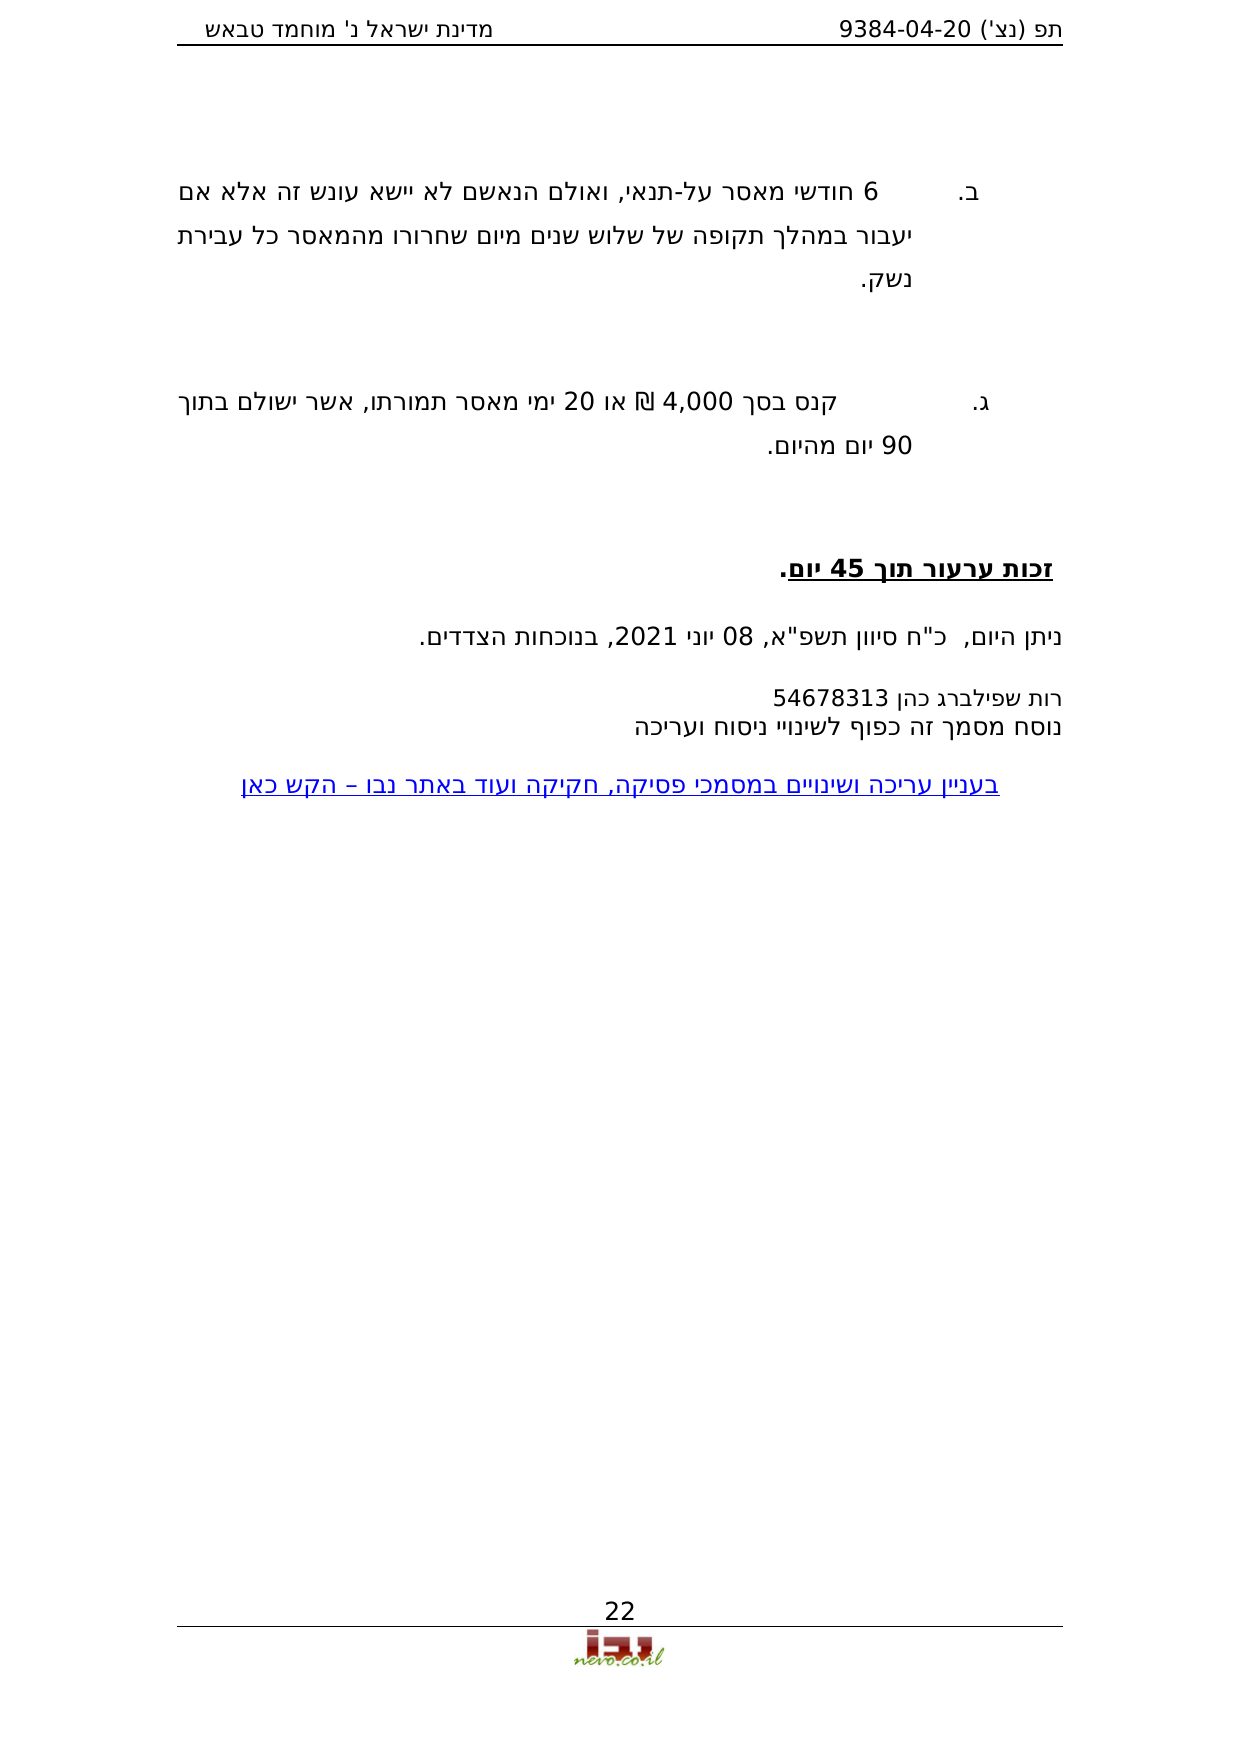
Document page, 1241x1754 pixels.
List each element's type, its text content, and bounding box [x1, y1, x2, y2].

text ב. 6 חודשי מאסר על-תנאי, ואולם הנאשם לא יישא עונש זה אלא אם יעבור במהלך תקופה של שלוש שנים מיום שחרורו מהמאסר כל עבירת נשק. [177, 177, 988, 294]
text ניתן היום, כ"ח סיוון תשפ"א, 08 יוני 2021, בנוכחות הצדדים. [177, 622, 1063, 652]
picture [574, 1629, 666, 1667]
text 5129371זכות ערעור תוך 45 יום. [177, 554, 1063, 583]
text נוסח מסמך זה כפוף לשינויי ניסוח ועריכה [177, 712, 1063, 741]
text ג. קנס בסך 4,000 ₪ או 20 ימי מאסר תמורתו, אשר ישולם בתוך 90 יום מהיום. [177, 387, 989, 460]
text בעניין עריכה ושינויים במסמכי פסיקה, חקיקה ועוד באתר נבו – הקש כאן [177, 770, 1063, 799]
text רות שפילברג כהן 54678313 [177, 685, 1063, 712]
